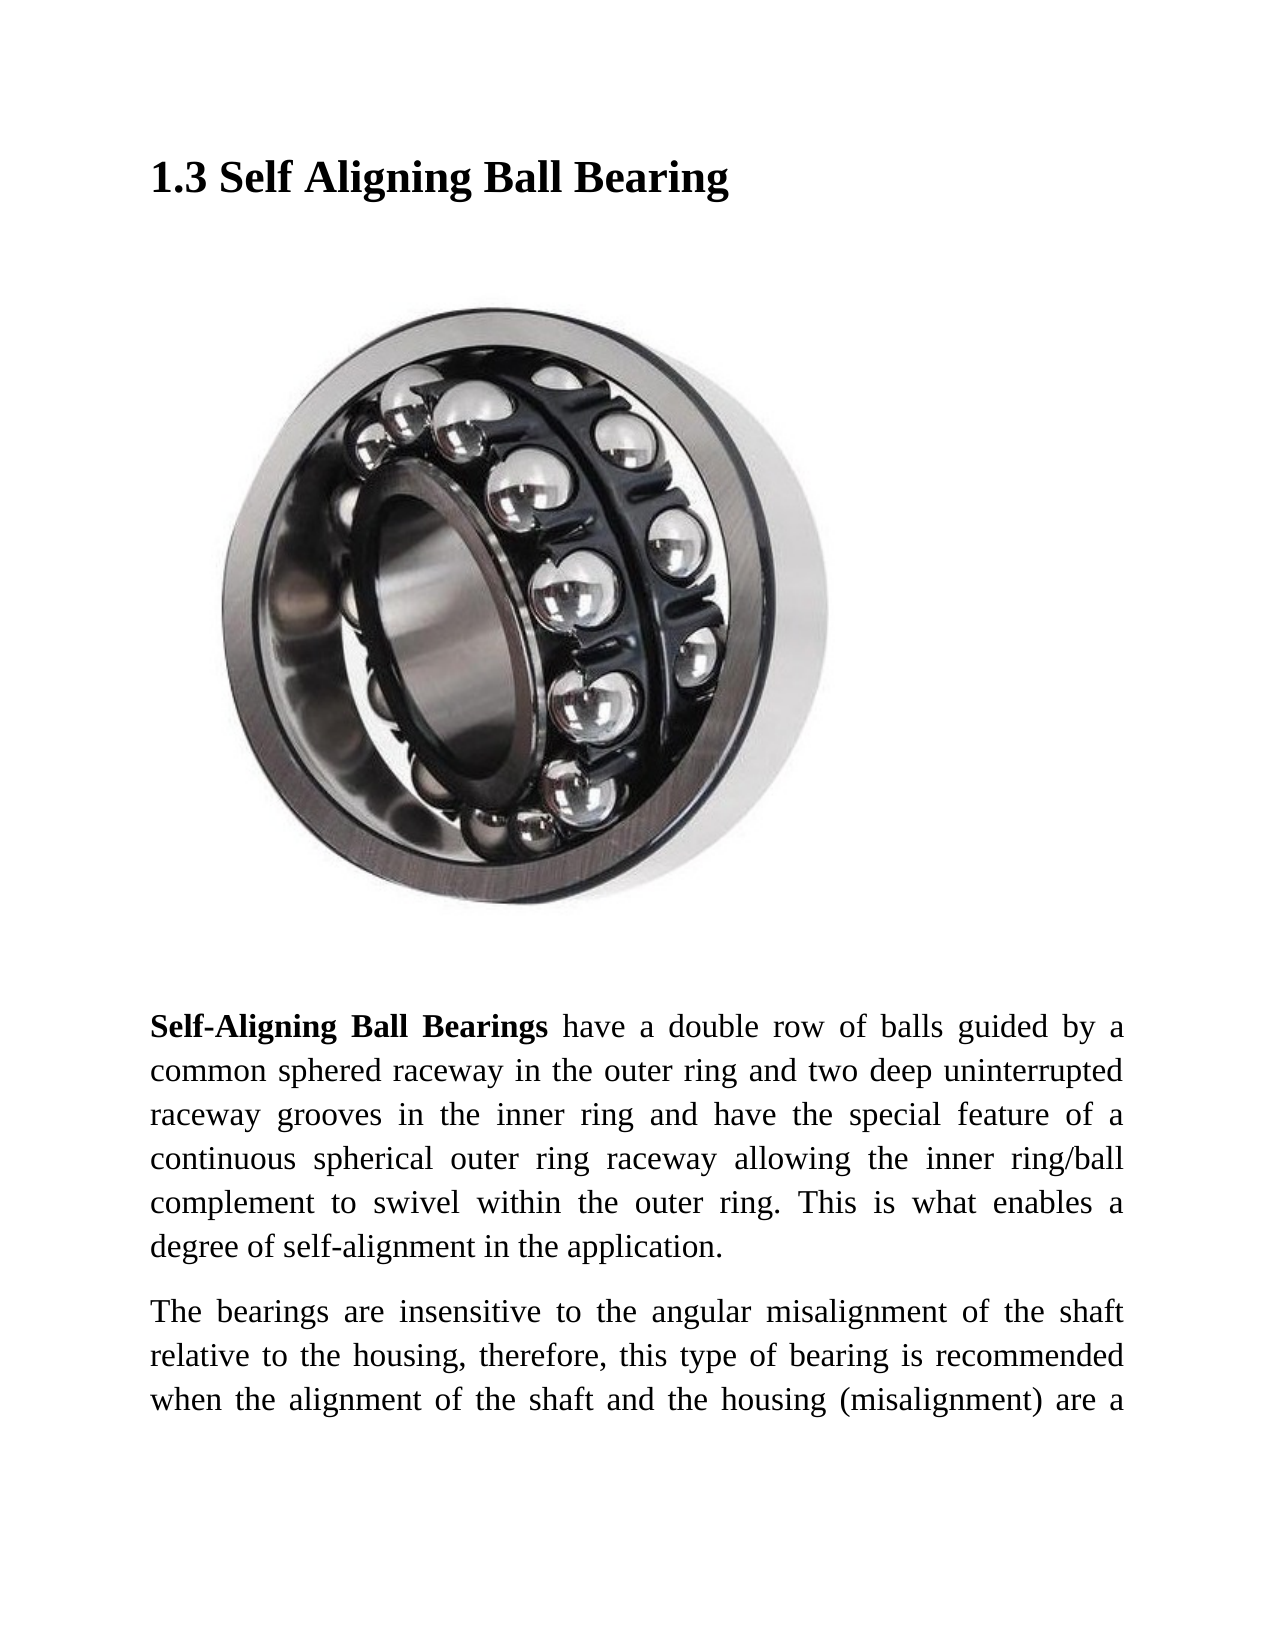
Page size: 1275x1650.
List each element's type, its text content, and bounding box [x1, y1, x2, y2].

text Self-Aligning Ball Bearings have a double row of balls guided by a common sphered raceway in the outer ring and two deep uninterrupted raceway grooves in the inner ring and have the special feature of a continuous spherical outer ring raceway allowing the inner ring/ball complement to swivel within the outer ring. This is what enables a degree of self-alignment in the application. [150, 1006, 1125, 1265]
text 1.3 Self Aligning Ball Bearing [150, 150, 1125, 203]
picture [150, 231, 901, 982]
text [150, 1292, 1125, 1418]
